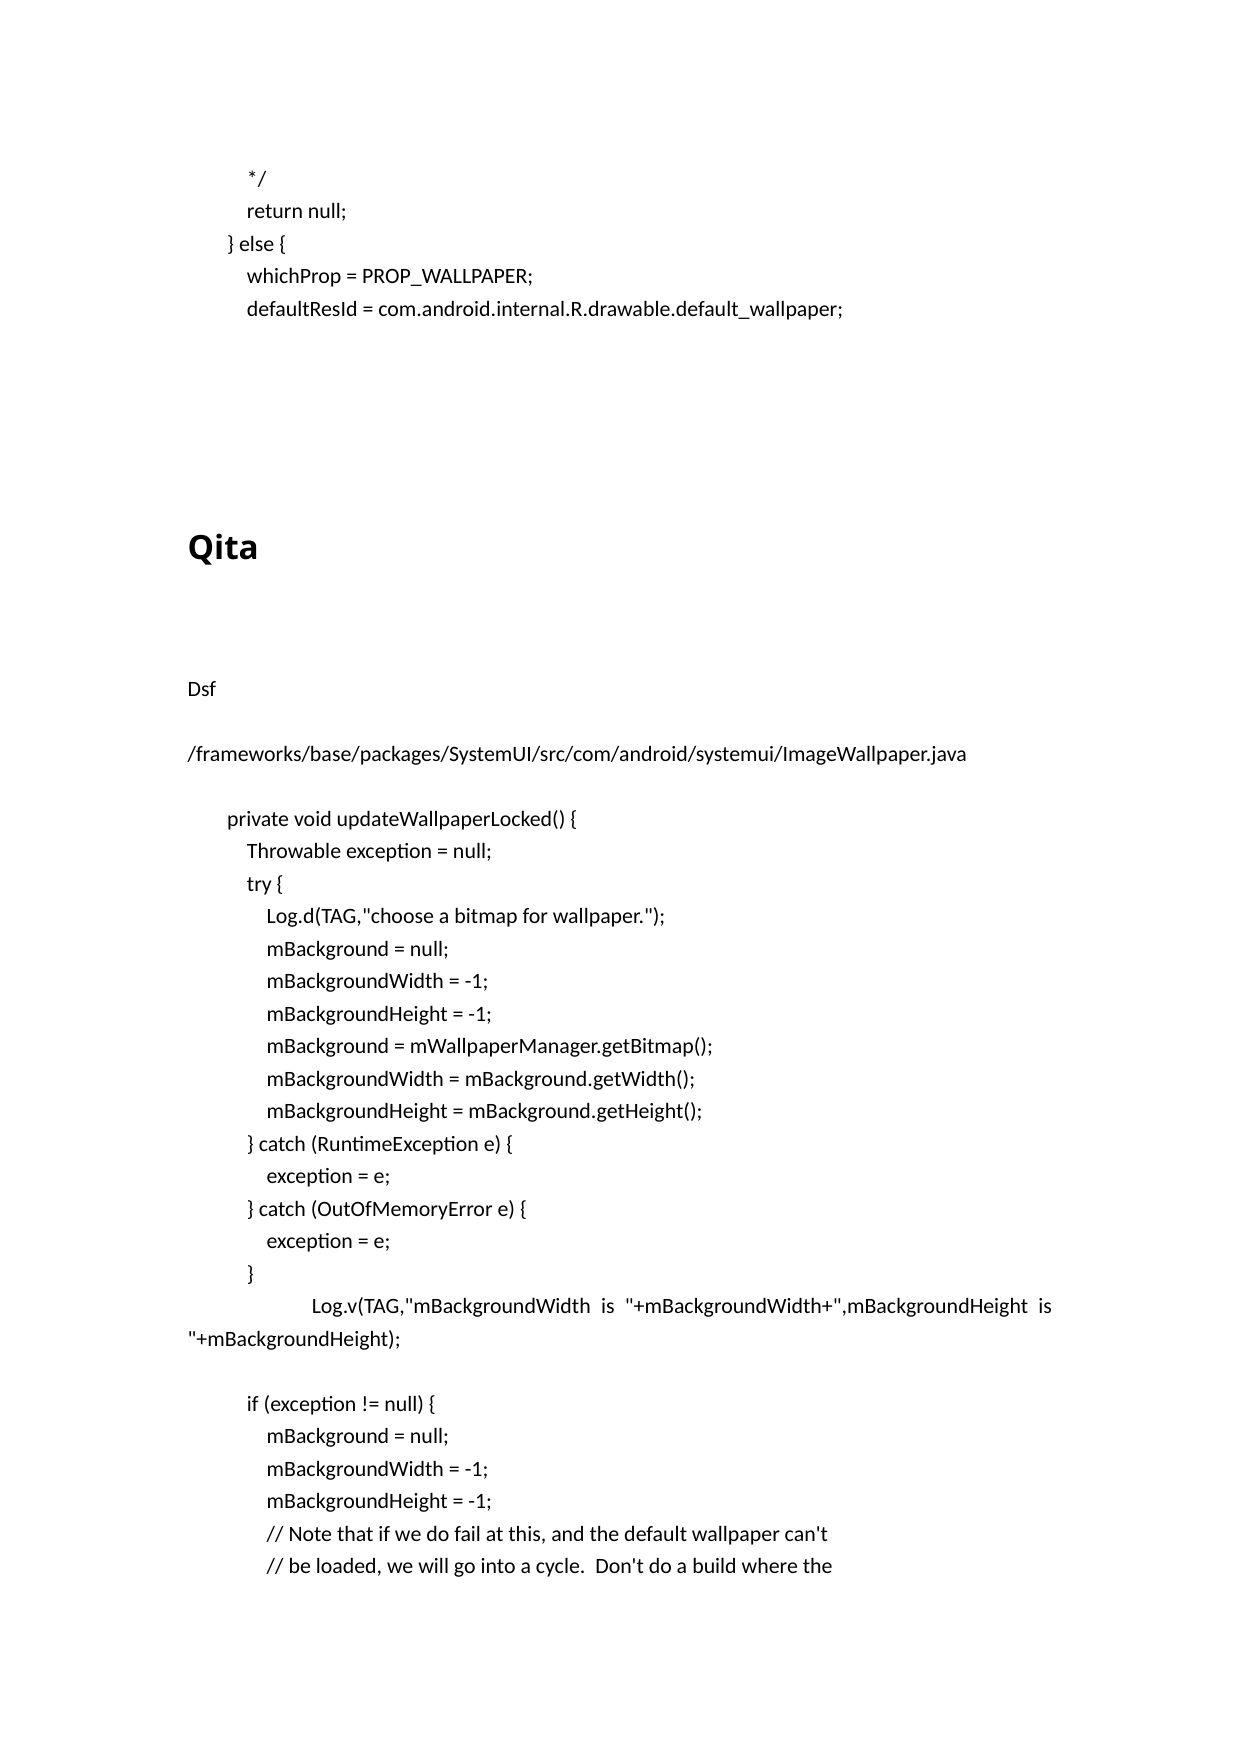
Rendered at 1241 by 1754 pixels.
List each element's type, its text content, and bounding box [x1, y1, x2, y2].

text // be loaded, we will go into a cycle. Don't do a build where the [187, 1549, 1053, 1582]
text } catch (RuntimeException e) { [187, 1127, 1053, 1159]
text /frameworks/base/packages/SystemUI/src/com/android/systemui/ImageWallpaper.java [187, 737, 1053, 769]
text mBackgroundHeight = mBackground.getHeight(); [187, 1094, 1053, 1127]
text exception = e; [187, 1159, 1053, 1192]
text mBackgroundHeight = -1; [187, 997, 1053, 1029]
text mBackground = null; [187, 1419, 1053, 1452]
text Log.d(TAG,"choose a bitmap for wallpaper."); [187, 899, 1053, 932]
text mBackgroundWidth = -1; [187, 1452, 1053, 1484]
text mBackgroundWidth = -1; [187, 964, 1053, 997]
text mBackground = null; [187, 932, 1053, 964]
text Throwable exception = null; [187, 834, 1053, 867]
text // Note that if we do fail at this, and the default wallpaper can't [187, 1517, 1053, 1549]
text Dsf [187, 672, 1053, 704]
text */ [187, 162, 1053, 194]
text return null; [187, 194, 1053, 227]
text whichProp = PROP_WALLPAPER; [187, 259, 1053, 292]
text defaultResId = com.android.internal.R.drawable.default_wallpaper; [187, 292, 1053, 324]
text try { [187, 867, 1053, 899]
subtitle Qita [187, 514, 1053, 579]
text exception = e; [187, 1224, 1053, 1257]
text mBackground = mWallpaperManager.getBitmap(); [187, 1029, 1053, 1062]
text } catch (OutOfMemoryError e) { [187, 1192, 1053, 1224]
text private void updateWallpaperLocked() { [187, 802, 1053, 834]
text Log.v(TAG,"mBackgroundWidth is "+mBackgroundWidth+",mBackgroundHeight is "+mBackgroundHeight); [187, 1289, 1053, 1354]
text } else { [187, 227, 1053, 259]
text } [187, 1257, 1053, 1289]
text mBackgroundWidth = mBackground.getWidth(); [187, 1062, 1053, 1094]
text if (exception != null) { [187, 1387, 1053, 1419]
text mBackgroundHeight = -1; [187, 1484, 1053, 1517]
